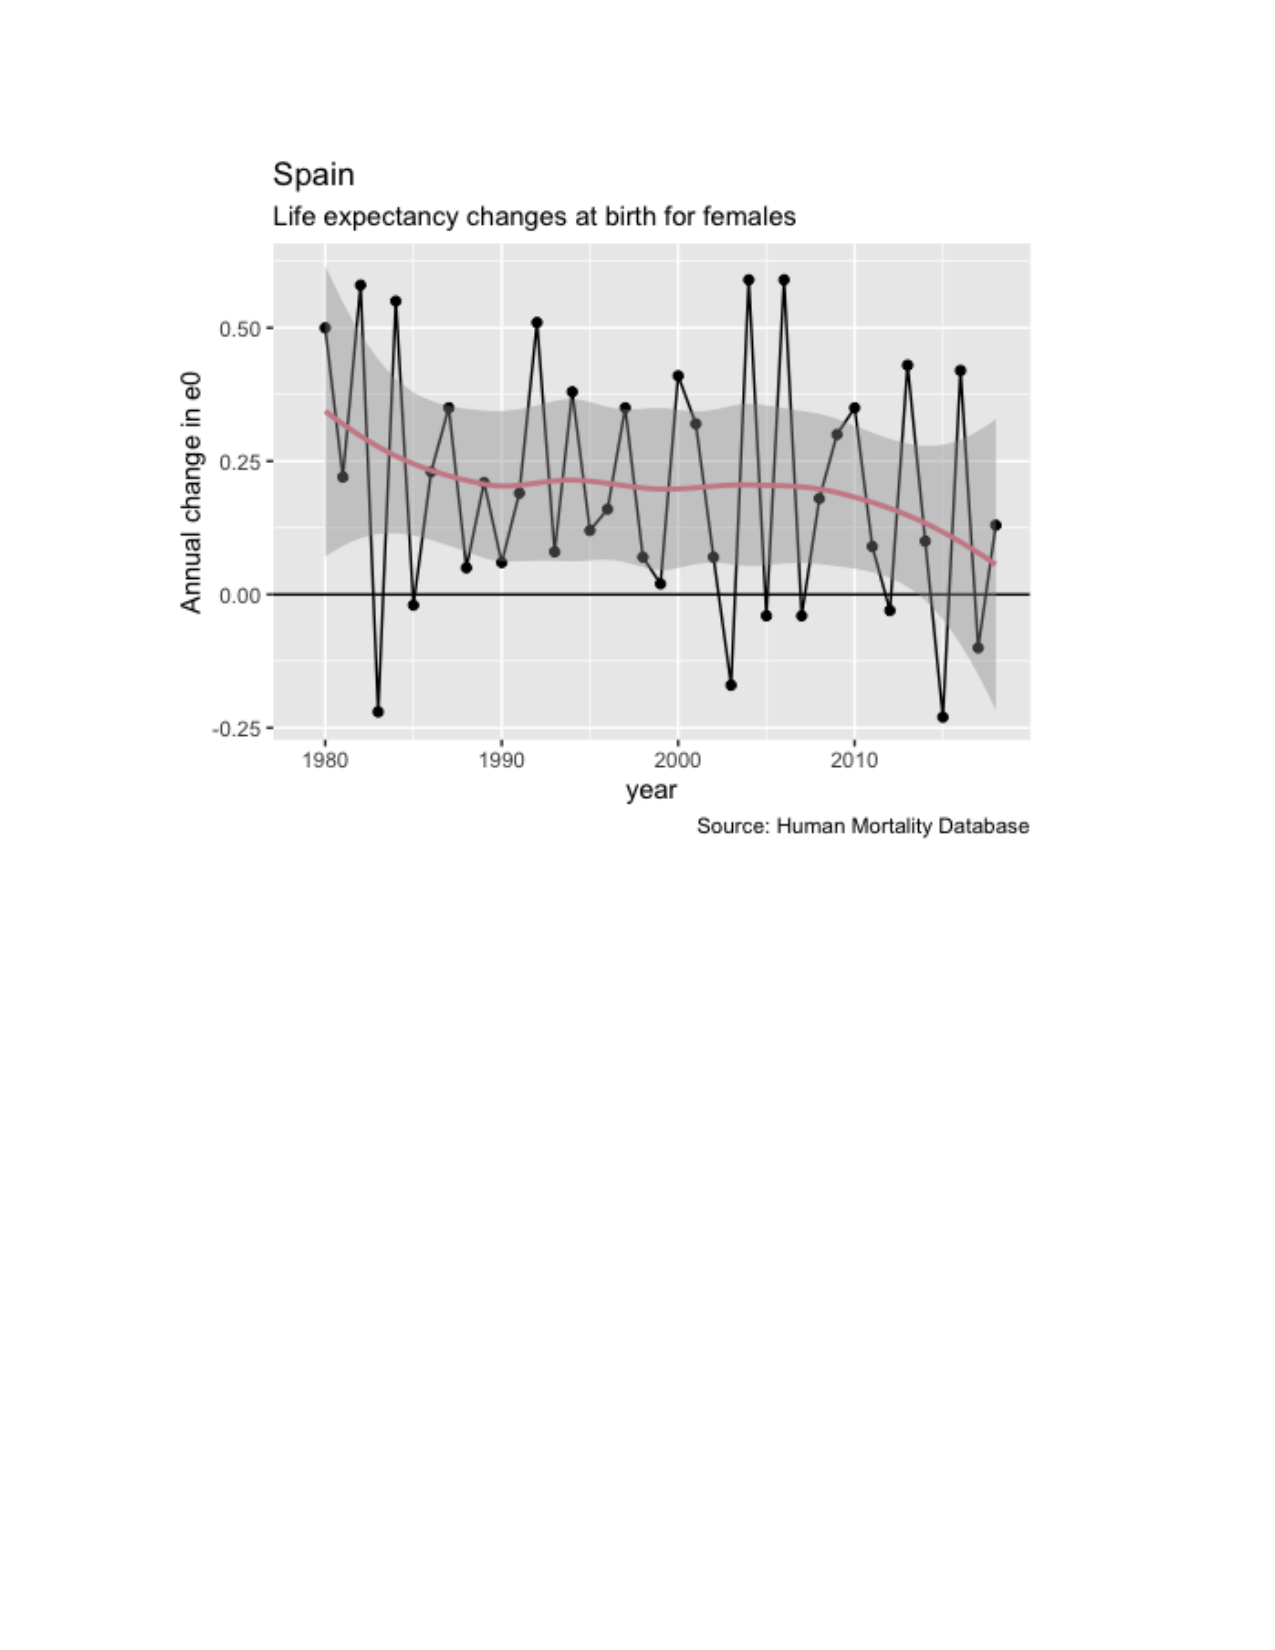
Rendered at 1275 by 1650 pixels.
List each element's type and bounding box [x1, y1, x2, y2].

picture [168, 150, 1044, 850]
